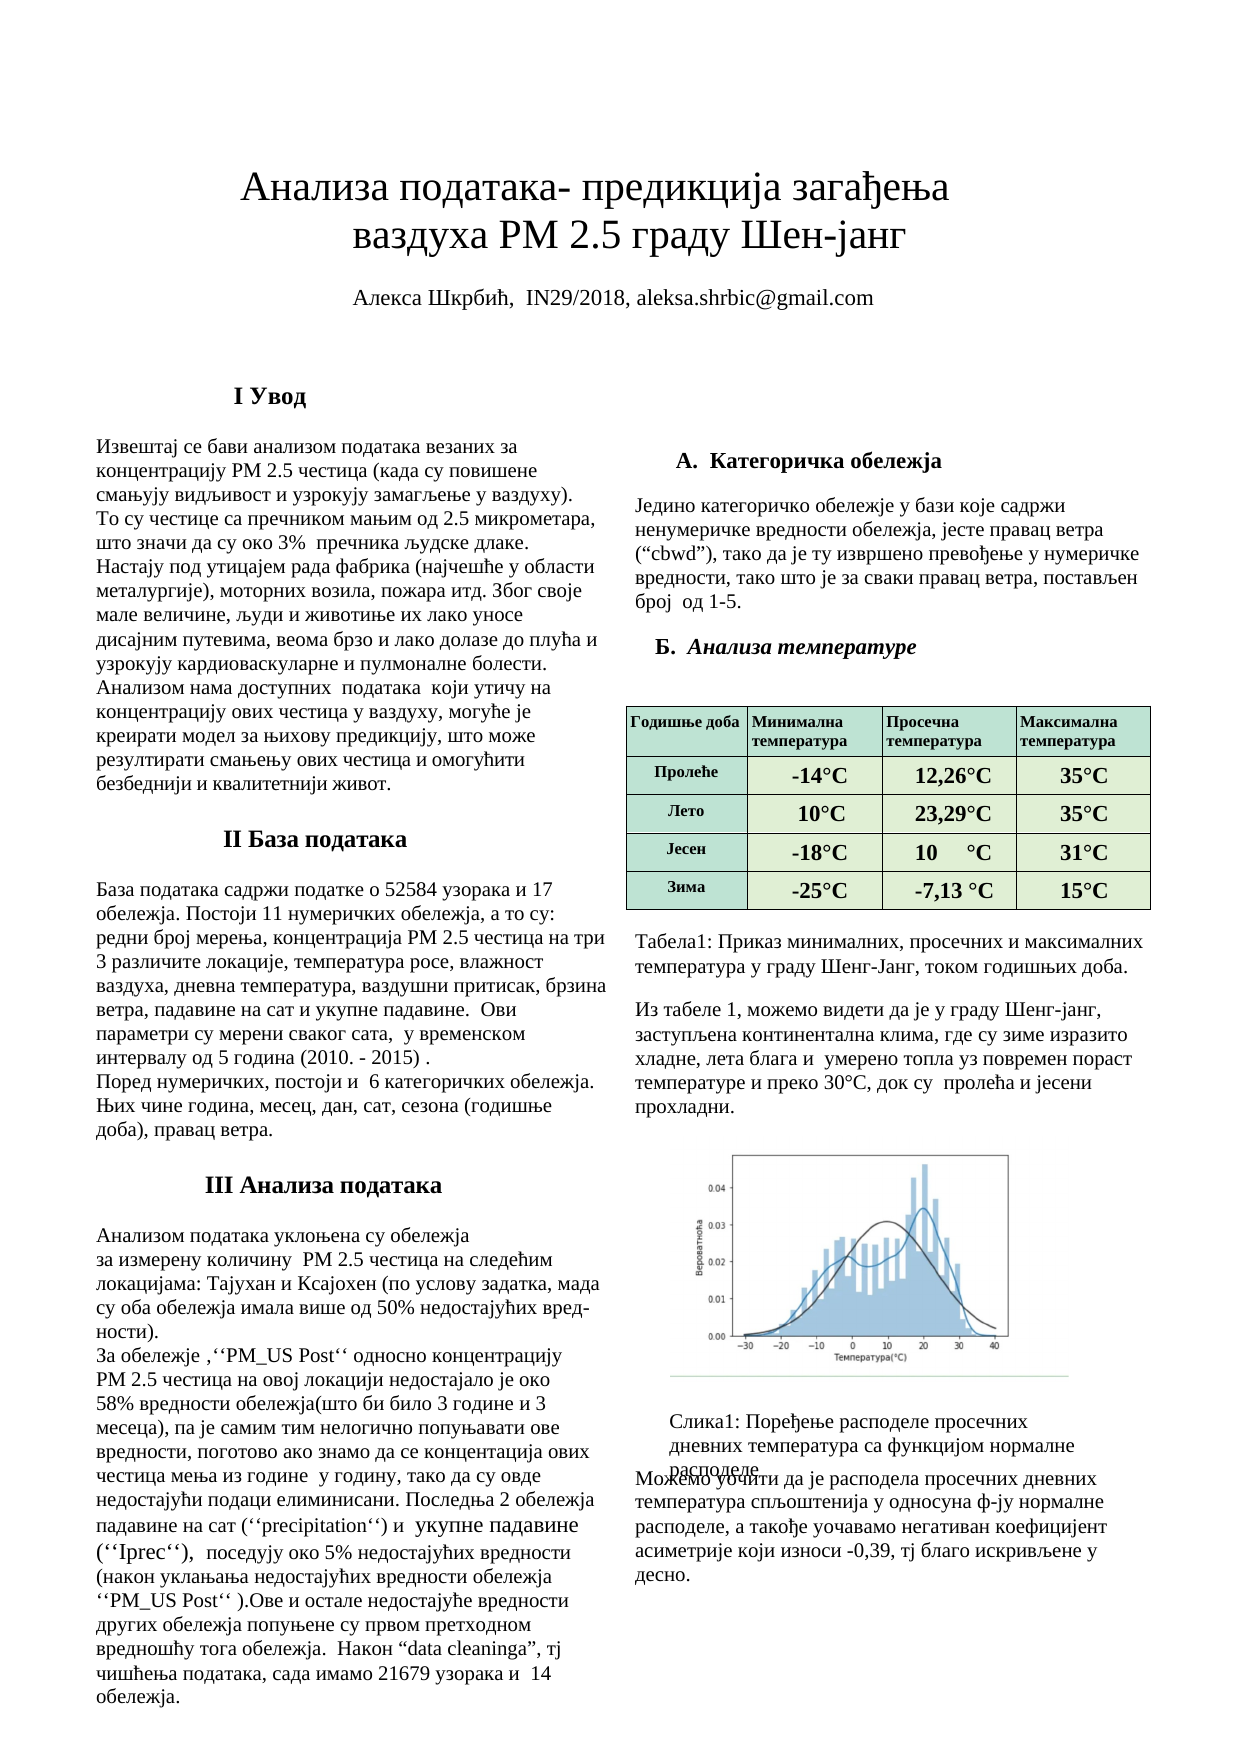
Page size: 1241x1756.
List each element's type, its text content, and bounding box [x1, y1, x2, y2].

text концентрацију PM 2.5 честица (када су повишене [96, 458, 610, 482]
text База података садржи податке о 52584 узорака и 17 обележја. Постоји 11 нумеричких обележја, а то су: редни број мерења, концентрација PM 2.5 честица на три 3 различите локације, температура росе, влажност ваздуха, дневна температура, ваздушни притисак, брзина ветра, падавине на сат и укупне падавине. Ови параметри су мерени сваког сата, у временском интервалу од 5 година (2010. - 2015) . [96, 876, 610, 1069]
text Можемо уочити да је расподела просечних дневних температура спљоштенија у односуна ф-ју нормалне расподеле, а такође уочавамо негативан коефицијент асиметрије који износи -0,39, тј благо искривљене у десно. [635, 1465, 1152, 1586]
text Поред нумеричких, постоји и 6 категоричких обележја. [96, 1069, 610, 1093]
table_cell Јесен [627, 834, 747, 871]
table_cell 35°C [1017, 757, 1150, 794]
picture [670, 1136, 1069, 1382]
table_header Минимална температура [748, 707, 882, 756]
table_header Максимална температура [1017, 707, 1150, 756]
text Настају под утицајем рада фабрика (најчешће у области металургије), моторних возила, пожара итд. Због своје мале величине, људи и животиње их лако уносе дисајним путевима, веома брзо и лако долазе до плућа и узрокују кардиоваскуларне и пулмоналне болести. Анализом нама доступних података који утичу на концентрацију ових честица у ваздуху, могуће је креирати модел за њихову предикцију, што може резултирати смањењу ових честица и омогућити безбеднији и квалитетнији живот. [96, 554, 610, 795]
text То су честице са пречником мањим од 2.5 микрометара, што значи да су око 3% пречника људске длаке. [96, 506, 610, 554]
table_cell 10 °C [883, 834, 1016, 871]
text А. Категоричка обележја [618, 447, 1152, 473]
list II База података [96, 824, 610, 852]
text За обележје ‚‘‘PM_US Post‘‘ односно концентрацију [96, 1343, 610, 1367]
text PM 2.5 честица на овој локацији недостајало је око [96, 1367, 610, 1391]
table_cell -25°C [748, 872, 882, 909]
text Б. Анализа температуре [635, 633, 1152, 659]
text смањују видљивост и узрокују замагљење у ваздуху). [96, 482, 610, 506]
text ности). [96, 1319, 610, 1343]
list III Анализа података [96, 1170, 610, 1199]
text су оба обележја имала више од 50% недостајућих вред- [96, 1295, 610, 1319]
table_cell -14°C [748, 757, 882, 794]
text Алекса Шкрбић, IN29/2018, aleksa.shrbic@gmail.com [96, 284, 959, 310]
table_cell 35°C [1017, 795, 1150, 832]
text Једино категоричко обележје у бази које садржи ненумеричке вредности обележја, јесте правац ветра (“cbwd”), тако да је ту извршено превођење у нумеричке вредности, тако што је за сваки правац ветра, постављен број од 1-5. [635, 493, 1152, 613]
text Извештај се бави анализом података везаних за [96, 434, 610, 458]
table_cell 15°C [1017, 872, 1150, 909]
table_cell Зима [627, 872, 747, 909]
table_cell Лето [627, 795, 747, 832]
table_cell 31°C [1017, 834, 1150, 871]
table_header Просечна температура [883, 707, 1016, 756]
text Њих чине година, месец, дан, сат, сезона (годишње доба), правац ветра. [96, 1093, 610, 1141]
table_cell 10°C [748, 795, 882, 832]
text Из табеле 1, можемо видети да је у граду Шенг-јанг, заступљена континентална клима, где су зиме изразито хладне, лета блага и умерено топла уз повремен пораст температуре и преко 30°C, док су пролећа и јесени прохладни. [635, 997, 1152, 1118]
table_header Годишње доба [627, 707, 747, 756]
table_cell -7,13 °C [883, 872, 1016, 909]
table_cell -18°C [748, 834, 882, 871]
title Анализа података- предикција загађења ваздуха PM 2.5 граду Шен-јанг [240, 161, 1022, 257]
text Табела1: Приказ минималних, просечних и максималних температура у граду Шенг-Јанг, током годишњих доба. [635, 929, 1152, 978]
table_cell 12,26°C [883, 757, 1016, 794]
text локацијама: Тајухан и Ксајохен (по услову задатка, мада [96, 1271, 610, 1295]
table_cell 23,29°C [883, 795, 1016, 832]
text Анализом података уклоњена су обележја за измерену количину PM 2.5 честица на следећим [96, 1223, 610, 1271]
list I Увод [96, 381, 610, 410]
table_cell Пролеће [627, 757, 747, 794]
text (након уклањања недостајућих вредности обележја ‘‘PM_US Post‘‘ ).Ове и остале недостајуће вредности других обележја попуњене су првом претходном вредношћу тога обележја. Након “data cleaninga”, тј чишћења података, сада имамо 21679 узорака и 14 обележја. [96, 1564, 610, 1708]
text 58% вредности обележја(што би било 3 године и 3 месеца), па је самим тим нелогично попуњавати ове вредности, поготово ако знамо да се концентација ових честица мења из године у годину, тако да су овде недостајући подаци елиминисани. Последња 2 обележја падавине на сат (‘‘precipitation‘‘) и укупне падавине (‘‘Iprec‘‘), поседују око 5% недостајућих вредности [96, 1391, 610, 1564]
